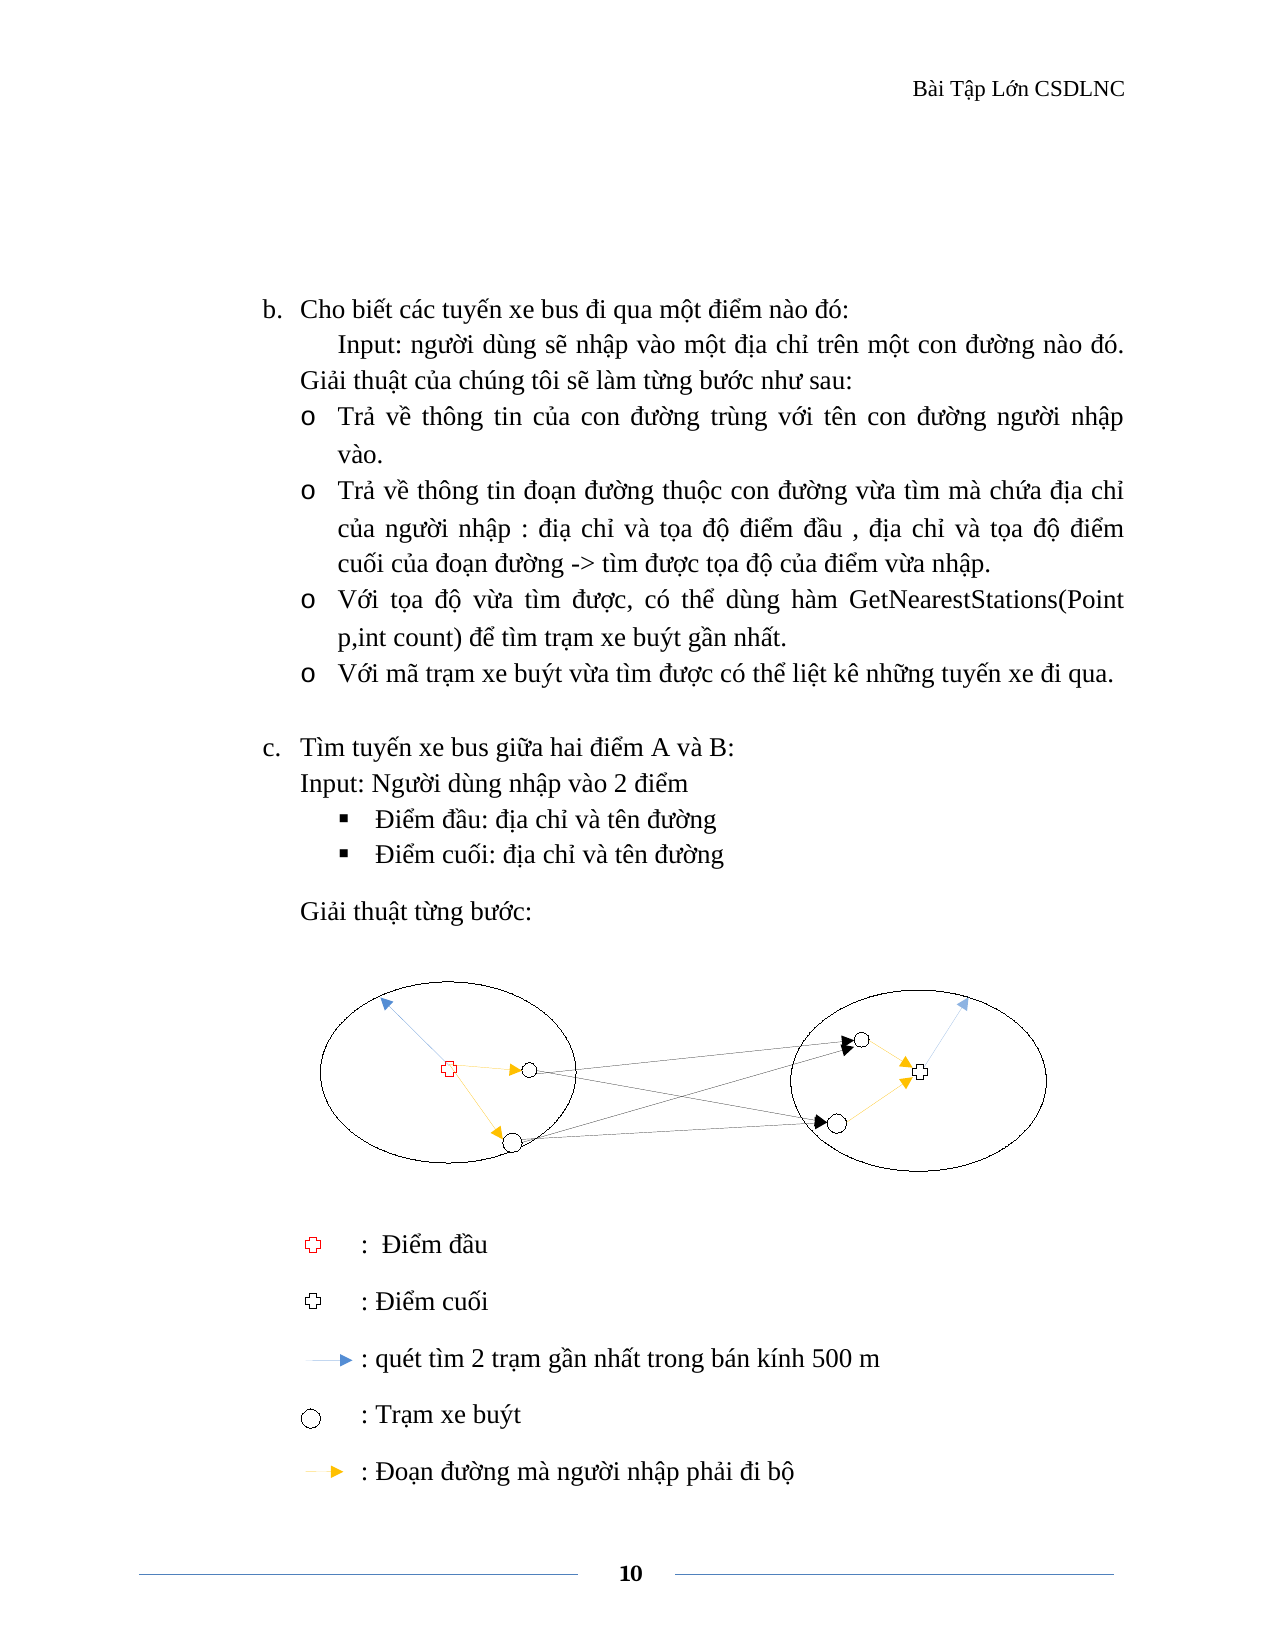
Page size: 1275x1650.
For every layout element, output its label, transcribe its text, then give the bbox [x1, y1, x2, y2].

list Điểm cuối: địa chỉ và tên đường [337, 839, 1125, 870]
text : Điểm đầu [150, 1228, 1125, 1260]
text Giải thuật từng bước: [300, 895, 1125, 927]
text : Đoạn đường mà người nhập phải đi bộ [150, 1455, 1125, 1486]
list Điểm đầu: địa chỉ và tên đường [337, 803, 1125, 834]
text : quét tìm 2 trạm gần nhất trong bán kính 500 m [150, 1342, 1125, 1373]
list Input: người dùng sẽ nhập vào một địa chỉ trên một con đường nào đó. Giải thuật của chúng tôi sẽ làm từng bước như sau: [300, 329, 1125, 396]
list Cho biết các tuyến xe bus đi qua một điểm nào đó: [262, 293, 1125, 324]
list Input: Người dùng nhập vào 2 điểm [300, 767, 1125, 798]
list Trả về thông tin đoạn đường thuộc con đường vừa tìm mà chứa địa chỉ của người nhập : điạ chỉ và tọa độ điểm đầu , địa chỉ và tọa độ điểm cuối của đoạn đường -> tìm được tọa độ của điểm vừa nhập. [300, 474, 1125, 579]
text : Điểm cuối [150, 1285, 1125, 1316]
list Với mã trạm xe buýt vừa tìm được có thể liệt kê những tuyến xe đi qua. [300, 657, 1125, 691]
list Trả về thông tin của con đường trùng với tên con đường người nhập vào. [300, 400, 1125, 469]
text : Trạm xe buýt [150, 1398, 1125, 1429]
list Với tọa độ vừa tìm được, có thể dùng hàm GetNearestStations(Point p,int count) để tìm trạm xe buýt gần nhất. [300, 583, 1125, 652]
list Tìm tuyến xe bus giữa hai điểm A và B: [262, 731, 1125, 762]
